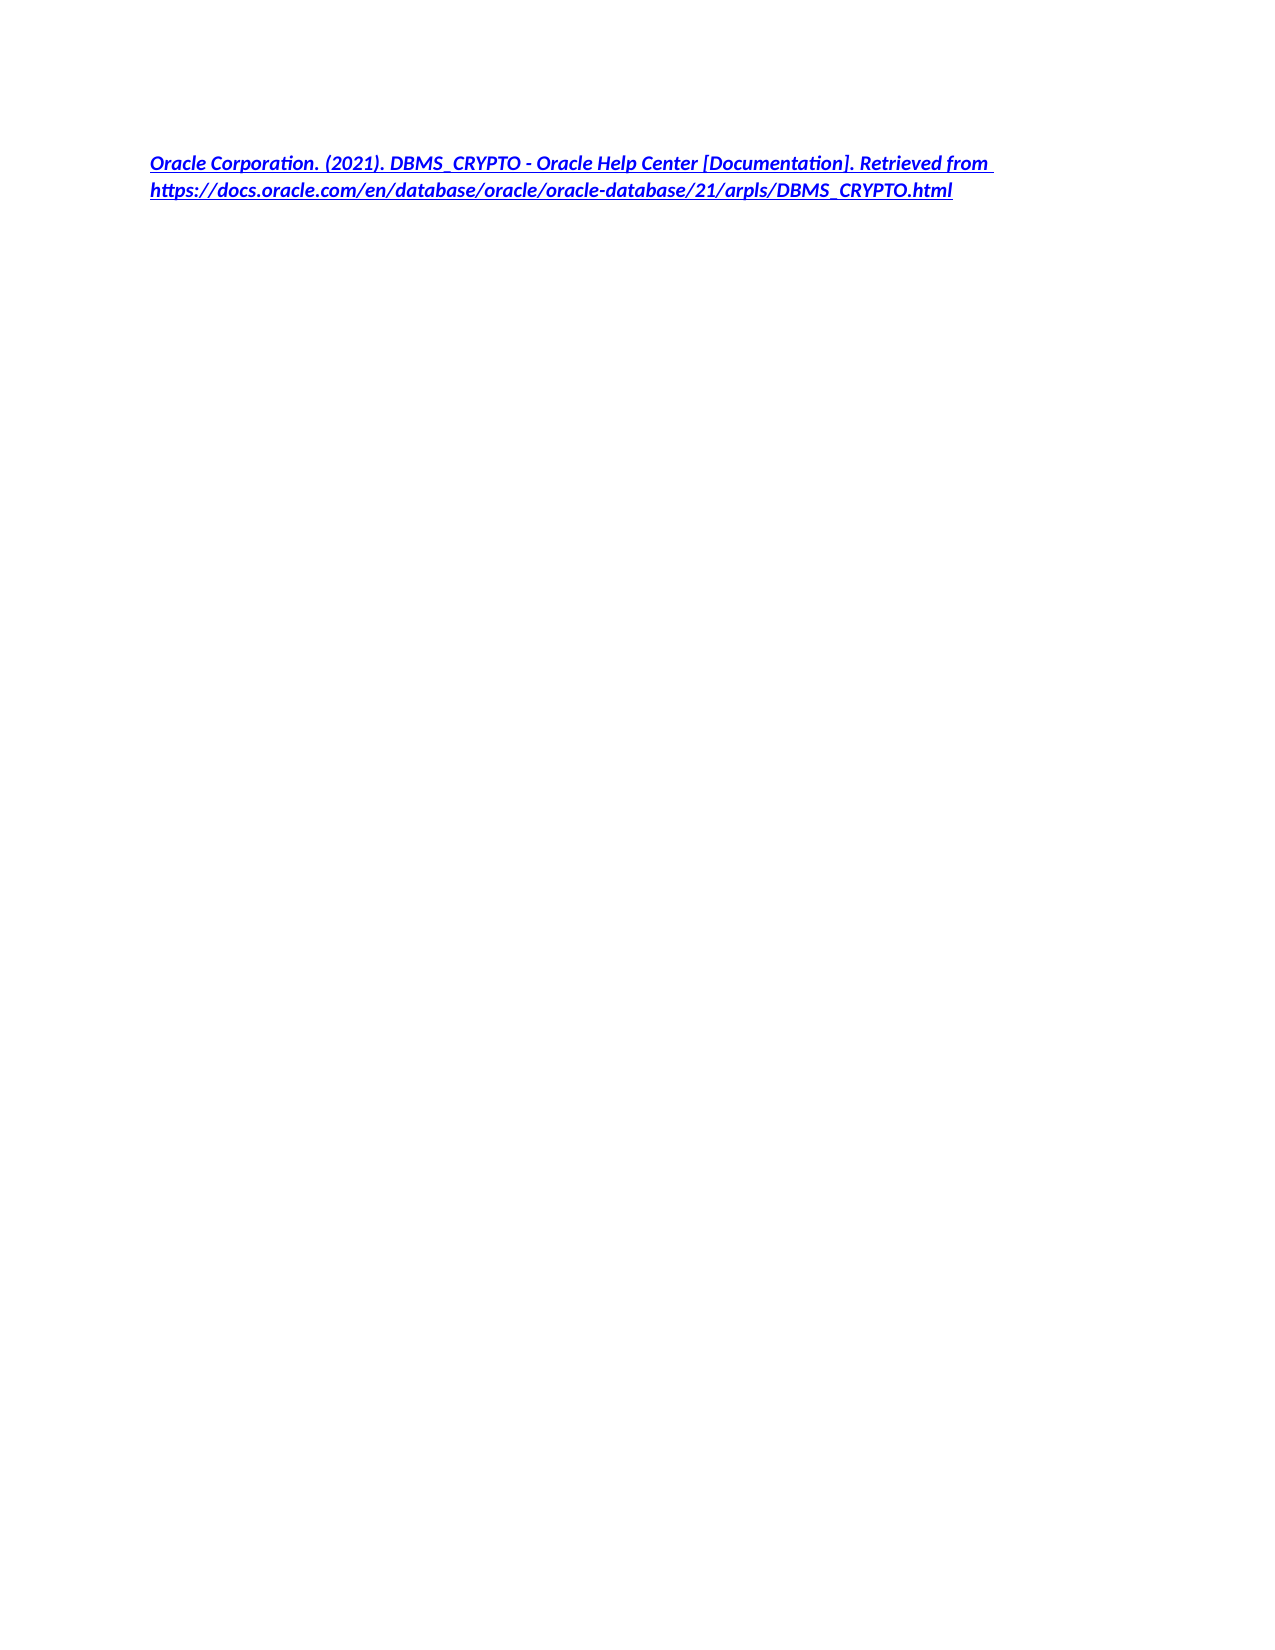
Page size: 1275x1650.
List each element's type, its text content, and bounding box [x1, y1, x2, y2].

text Oracle Corporation. (2021). DBMS_CRYPTO - Oracle Help Center [Documentation]. Retrieved from https://docs.oracle.com/en/database/oracle/oracle-database/21/arpls/DBMS_CRYPTO.html [150, 150, 1125, 203]
